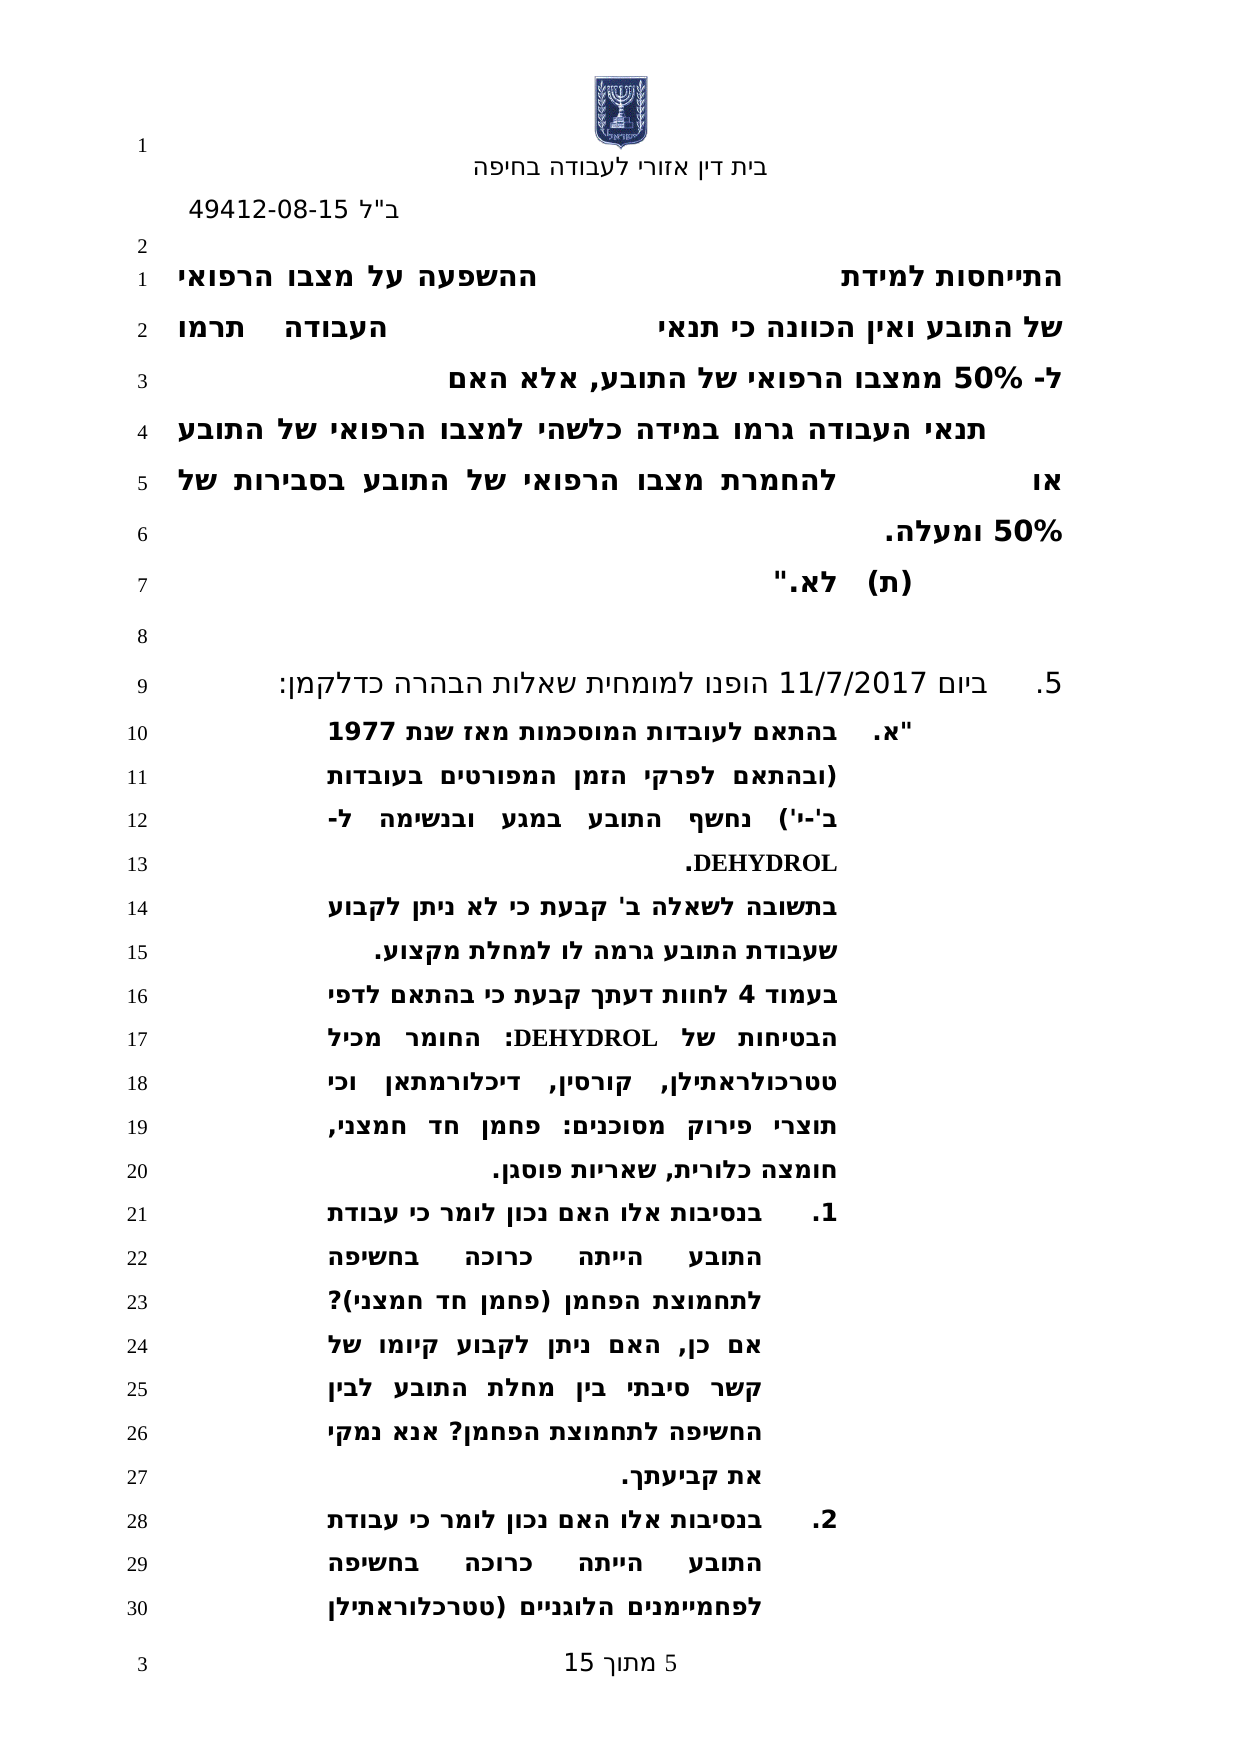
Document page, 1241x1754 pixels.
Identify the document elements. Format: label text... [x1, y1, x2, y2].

text בעמוד 4 לחוות דעתך קבעת כי בהתאם לדפי הבטיחות של DEHYDROL: החומר מכיל טטרכולראתילן, קורסין, דיכלורמתאן וכי תוצרי פירוק מסוכנים: פחמן חד חמצני, חומצה כלורית, שאריות פוסגן. [327, 980, 838, 1184]
picture [589, 75, 651, 152]
text (ת) לא." [177, 565, 1063, 599]
text בתשובה לשאלה ב' קבעת כי לא ניתן לקבוע שעבודת התובע גרמה לו למחלת מקצוע. [327, 892, 838, 965]
text 5. ביום 11/7/2017 הופנו למומחית שאלות הבהרה כדלקמן: [177, 666, 1063, 700]
text 1. בנסיבות אלו האם נכון לומר כי עבודת התובע הייתה כרוכה בחשיפה לתחמוצת הפחמן (פחמן חד חמצני)? אם כן, האם ניתן לקבוע קיומו של קשר סיבתי בין מחלת התובע לבין החשיפה לתחמוצת הפחמן? אנא נמקי את קביעתך. [327, 1199, 838, 1490]
text "א. בהתאם לעובדות המוסכמות מאז שנת 1977 (ובהתאם לפרקי הזמן המפורטים בעובדות ב'-י') נחשף התובע במגע ובנשימה ל- DEHYDROL. [327, 717, 913, 878]
